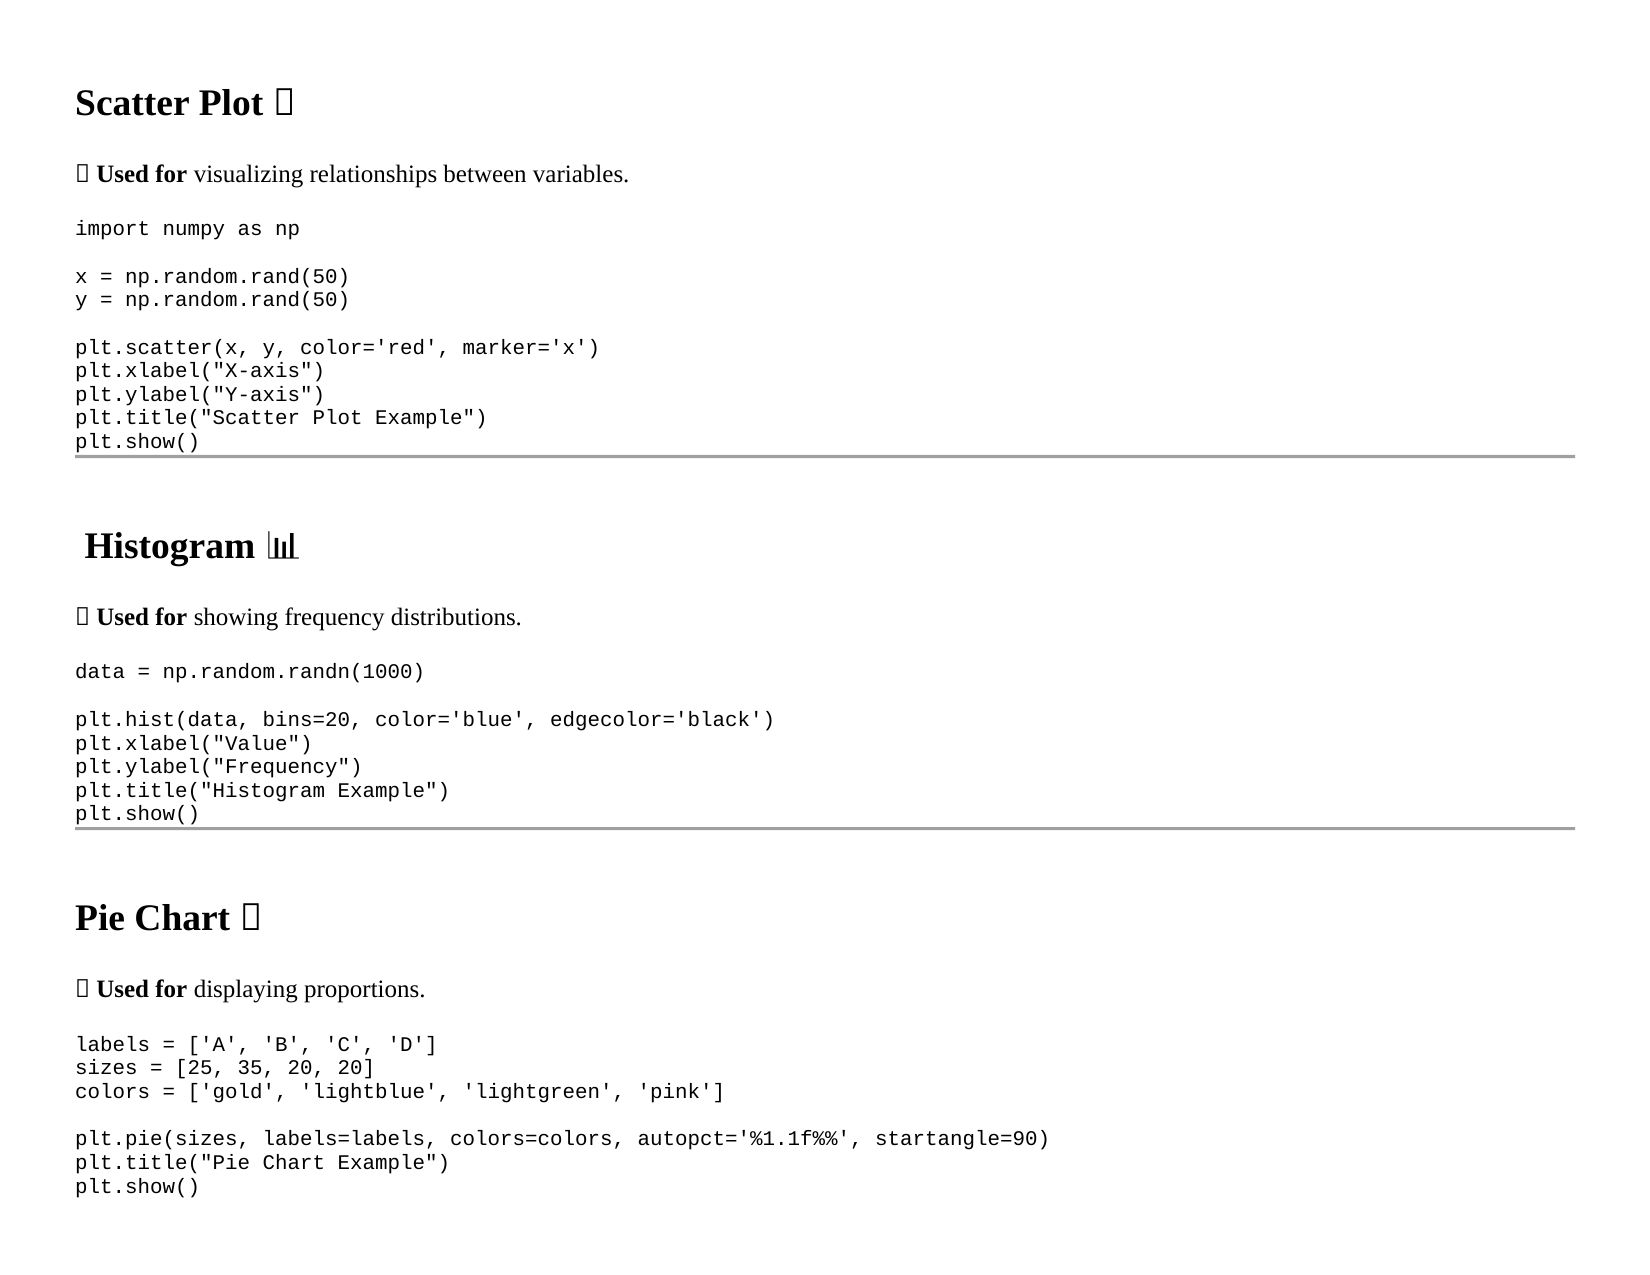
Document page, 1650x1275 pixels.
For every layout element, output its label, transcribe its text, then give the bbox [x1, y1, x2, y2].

text data = np.random.randn(1000) [75, 662, 1575, 685]
text plt.title("Pie Chart Example") [75, 1152, 1575, 1176]
text sizes = [25, 35, 20, 20] [75, 1057, 1575, 1081]
text 🔹 Used for visualizing relationships between variables. [75, 155, 1575, 189]
text x = np.random.rand(50) [75, 266, 1575, 289]
text plt.xlabel("X-axis") [75, 360, 1575, 384]
text labels = ['A', 'B', 'C', 'D'] [75, 1034, 1575, 1057]
text plt.ylabel("Y-axis") [75, 384, 1575, 408]
text Histogram 📊 [75, 518, 1575, 569]
text Scatter Plot 🔵 [75, 75, 1575, 126]
text 🔹 Used for displaying proportions. [75, 971, 1575, 1004]
text Pie Chart 🍕 [75, 890, 1575, 941]
text y = np.random.rand(50) [75, 289, 1575, 313]
text plt.pie(sizes, labels=labels, colors=colors, autopct='%1.1f%%', startangle=90) [75, 1128, 1575, 1152]
text plt.show() [75, 431, 1575, 454]
text plt.ylabel("Frequency") [75, 756, 1575, 780]
text plt.show() [75, 1176, 1575, 1199]
text plt.show() [75, 803, 1575, 827]
text plt.title("Scatter Plot Example") [75, 408, 1575, 431]
text plt.title("Histogram Example") [75, 780, 1575, 803]
text import numpy as np [75, 218, 1575, 242]
text plt.hist(data, bins=20, color='blue', edgecolor='black') [75, 709, 1575, 732]
text colors = ['gold', 'lightblue', 'lightgreen', 'pink'] [75, 1081, 1575, 1105]
text plt.xlabel("Value") [75, 732, 1575, 756]
text 🔹 Used for showing frequency distributions. [75, 598, 1575, 632]
text plt.scatter(x, y, color='red', marker='x') [75, 337, 1575, 360]
